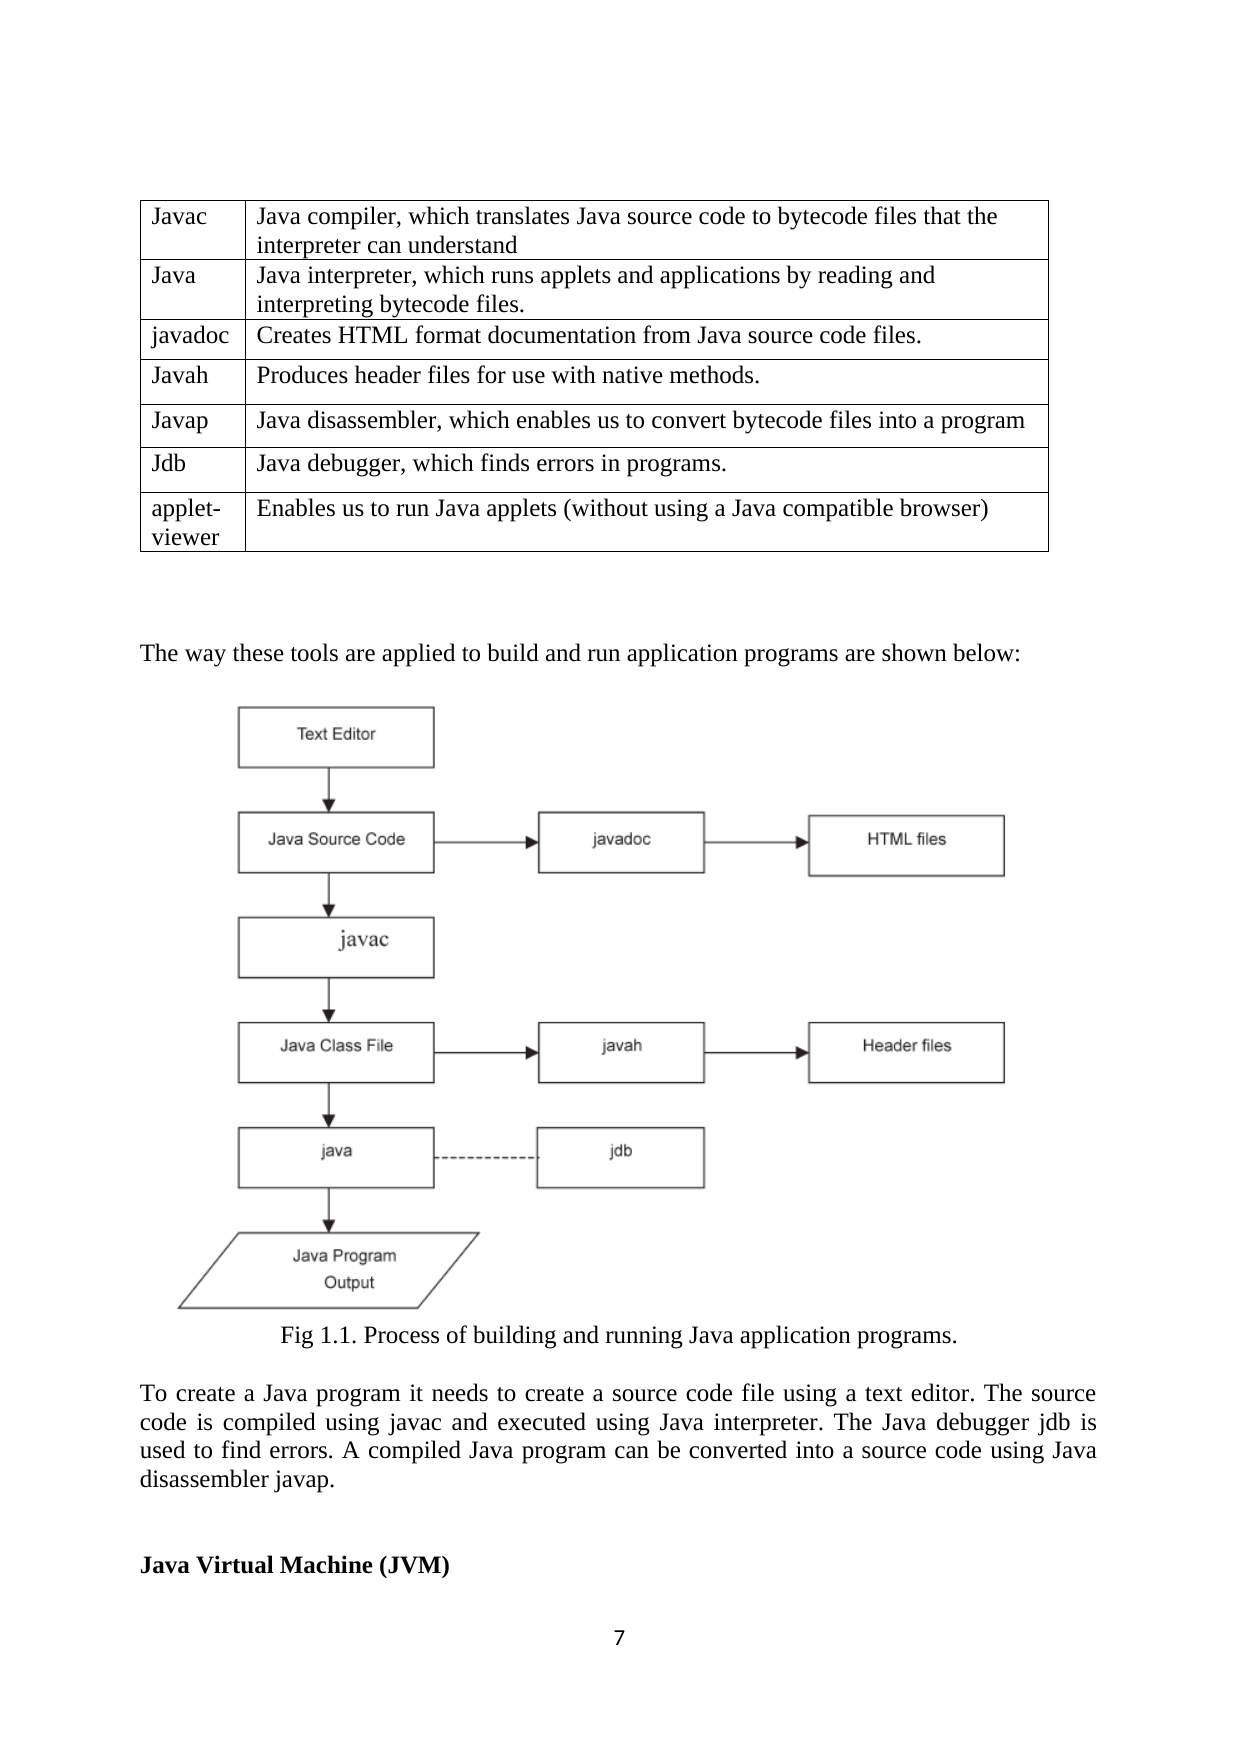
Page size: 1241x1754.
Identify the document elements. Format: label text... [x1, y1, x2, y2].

text Java Virtual Machine (JVM) [139, 1550, 1098, 1579]
table_cell Javah [141, 360, 245, 404]
table_cell Java interpreter, which runs applets and applications by reading and interpreting bytecode files. [246, 260, 1048, 319]
table_cell Java compiler, which translates Java source code to bytecode files that the interpreter can understand [246, 201, 1048, 259]
picture [139, 695, 1045, 1321]
table_cell Jdb [141, 448, 245, 492]
table_cell Produces header files for use with native methods. [246, 360, 1048, 404]
table_cell Java disassembler, which enables us to convert bytecode files into a program [246, 405, 1048, 447]
text To create a Java program it needs to create a source code file using a text editor. The source code is compiled using javac and executed using Java interpreter. The Java debugger jdb is used to find errors. A compiled Java program can be converted into a source code using Java disassembler javap. [139, 1378, 1098, 1493]
table_cell Creates HTML format documentation from Java source code files. [246, 320, 1048, 359]
text The way these tools are applied to build and run application programs are shown below: [139, 638, 1098, 667]
table_cell applet-viewer [141, 493, 245, 551]
table_cell Java debugger, which finds errors in programs. [246, 448, 1048, 492]
table_cell Java [141, 260, 245, 319]
text Fig 1.1. Process of building and running Java application programs. [139, 1320, 1098, 1349]
table_cell Enables us to run Java applets (without using a Java compatible browser) [246, 493, 1048, 551]
table_cell javadoc [141, 320, 245, 359]
table_cell Javap [141, 405, 245, 447]
table_cell Javac [141, 201, 245, 259]
